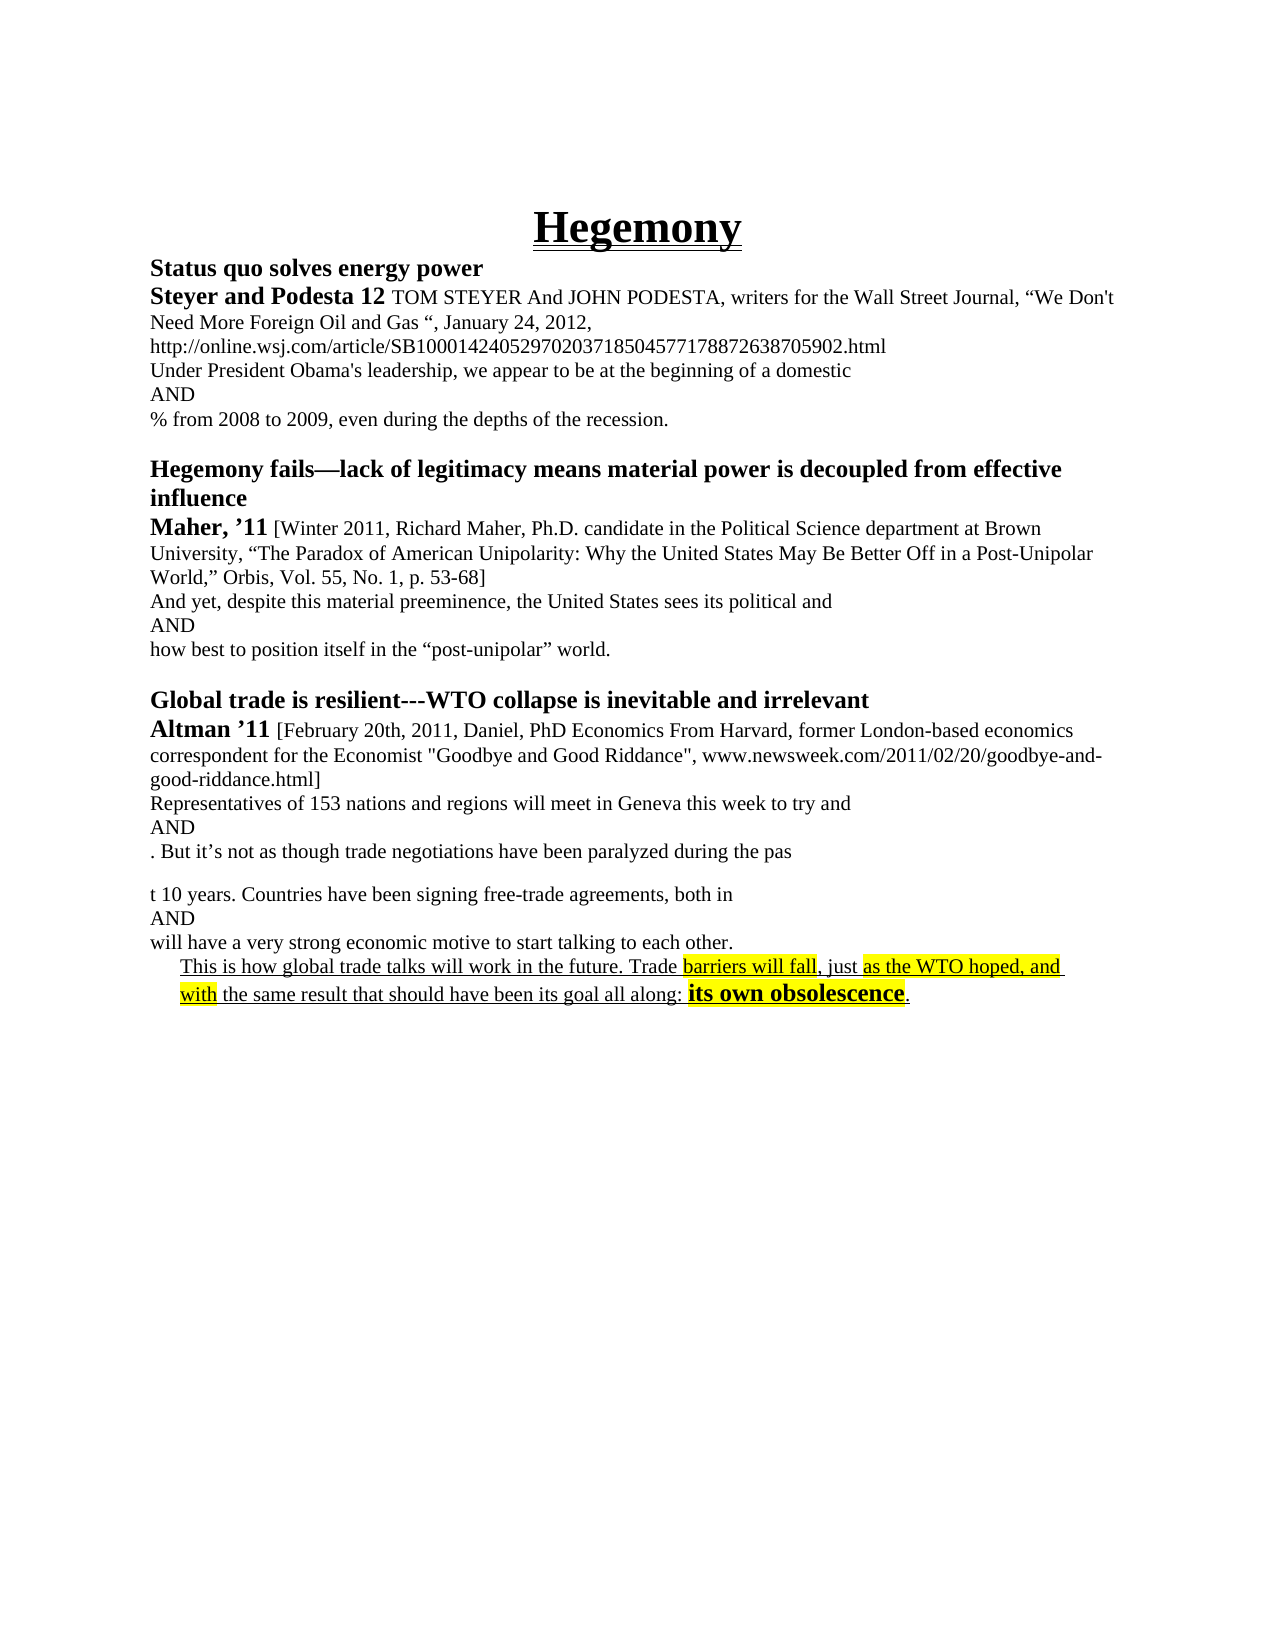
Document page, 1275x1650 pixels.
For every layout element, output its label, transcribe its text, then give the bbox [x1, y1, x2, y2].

text This is how global trade talks will work in the future. Trade barriers will fall, just as the WTO hoped, and with the same result that should have been its goal all along: its own obsolescence. [180, 954, 1095, 1007]
text AND [150, 613, 1125, 637]
subtitle Hegemony [150, 200, 1125, 253]
text Global trade is resilient---WTO collapse is inevitable and irrelevant [150, 685, 1125, 714]
text AND [150, 382, 1125, 406]
text Representatives of 153 nations and regions will meet in Geneva this week to try and [150, 791, 1125, 815]
text how best to position itself in the “post-unipolar” world. [150, 637, 1125, 661]
text t 10 years. Countries have been signing free-trade agreements, both in [150, 882, 1125, 906]
text AND [150, 906, 1125, 930]
text Altman ’11 [February 20th, 2011, Daniel, PhD Economics From Harvard, former London-based economics correspondent for the Economist "Goodbye and Good Riddance", www.newsweek.com/2011/02/20/goodbye-and-good-riddance.html] [150, 714, 1125, 791]
text will have a very strong economic motive to start talking to each other. [150, 930, 1125, 954]
text . But it’s not as though trade negotiations have been paralyzed during the pas [150, 839, 1125, 863]
text AND [150, 815, 1125, 839]
text Steyer and Podesta 12 TOM STEYER And JOHN PODESTA, writers for the Wall Street Journal, “We Don't Need More Foreign Oil and Gas “, January 24, 2012, http://online.wsj.com/article/SB10001424052970203718504577178872638705902.html [150, 281, 1125, 358]
text % from 2008 to 2009, even during the depths of the recession. [150, 406, 1125, 431]
text And yet, despite this material preeminence, the United States sees its political and [150, 589, 1125, 613]
text Status quo solves energy power [150, 253, 1125, 281]
text Under President Obama's leadership, we appear to be at the beginning of a domestic [150, 358, 1125, 382]
text Maher, ’11 [Winter 2011, Richard Maher, Ph.D. candidate in the Political Science department at Brown University, “The Paradox of American Unipolarity: Why the United States May Be Better Off in a Post-Unipolar World,” Orbis, Vol. 55, No. 1, p. 53-68] [150, 512, 1125, 589]
text Hegemony fails—lack of legitimacy means material power is decoupled from effective influence [150, 454, 1125, 512]
